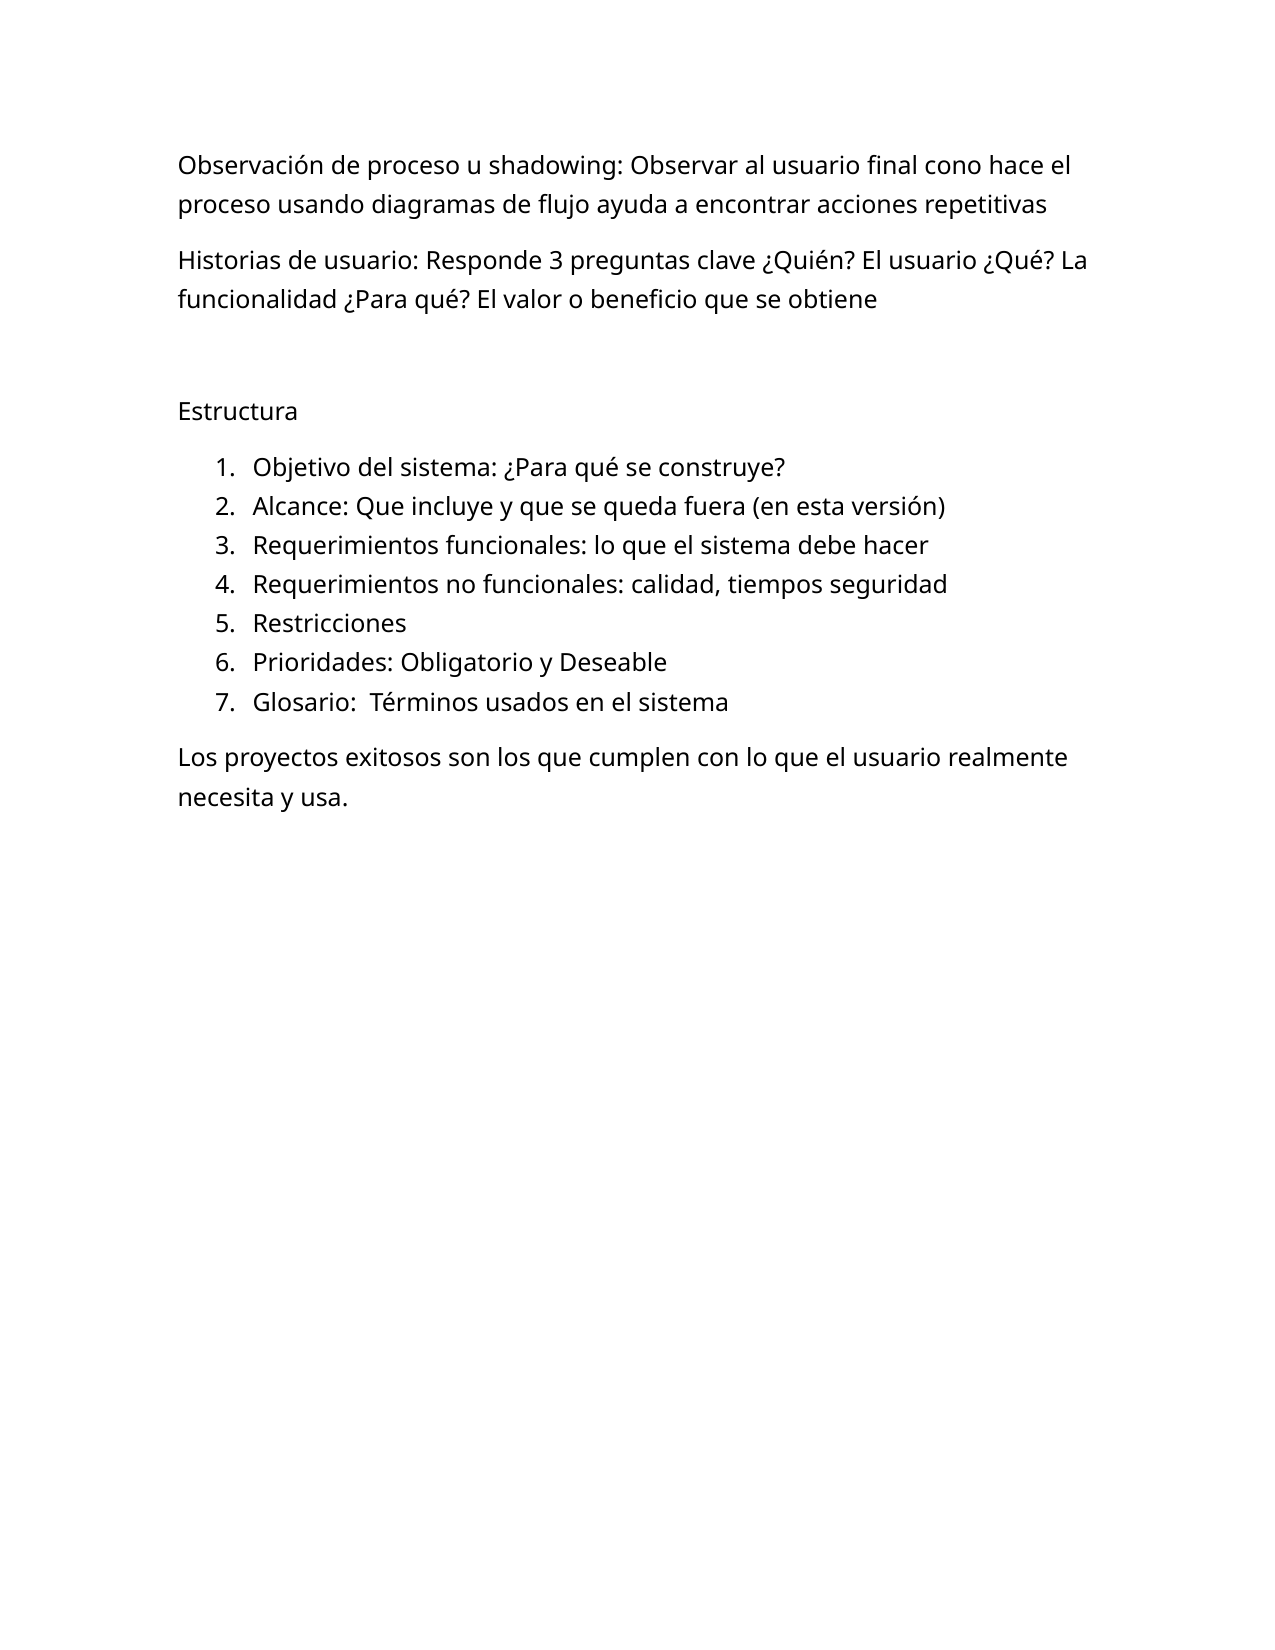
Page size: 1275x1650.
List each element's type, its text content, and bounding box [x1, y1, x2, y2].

list Alcance: Que incluye y que se queda fuera (en esta versión) [215, 488, 1098, 522]
list Objetivo del sistema: ¿Para qué se construye? [215, 449, 1098, 483]
list Prioridades: Obligatorio y Deseable [215, 645, 1098, 679]
text Observación de proceso u shadowing: Observar al usuario final cono hace el proceso usando diagramas de flujo ayuda a encontrar acciones repetitivas [177, 148, 1098, 221]
text Historias de usuario: Responde 3 preguntas clave ¿Quién? El usuario ¿Qué? La funcionalidad ¿Para qué? El valor o beneficio que se obtiene [177, 243, 1098, 316]
list Glosario: Términos usados en el sistema [215, 684, 1098, 718]
text Los proyectos exitosos son los que cumplen con lo que el usuario realmente necesita y usa. [177, 740, 1098, 813]
text Estructura [177, 393, 1098, 427]
list Restricciones [215, 606, 1098, 640]
list Requerimientos no funcionales: calidad, tiempos seguridad [215, 567, 1098, 601]
list Requerimientos funcionales: lo que el sistema debe hacer [215, 528, 1098, 562]
